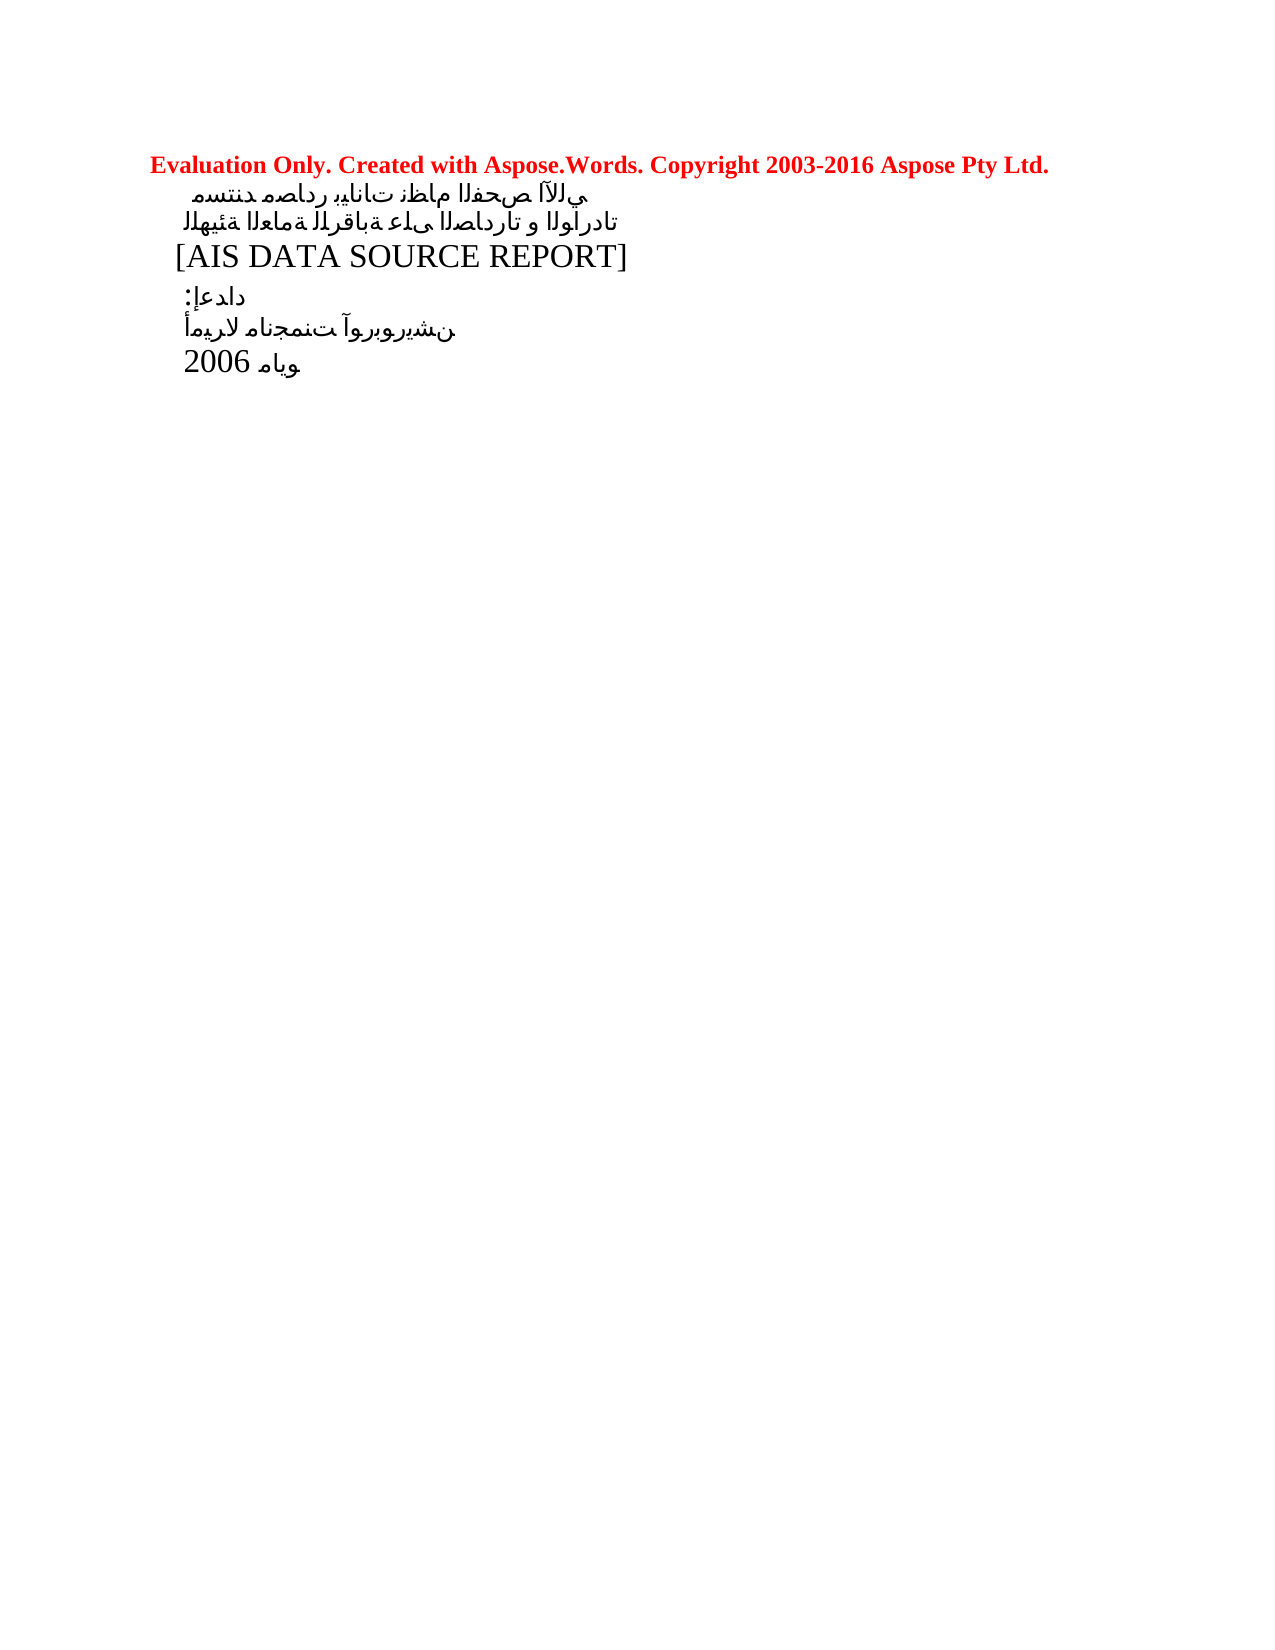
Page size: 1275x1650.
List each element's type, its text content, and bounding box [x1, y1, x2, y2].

text [AIS DATA SOURCE REPORT] [150, 236, 1125, 274]
text 2006 ﻮﻳﺎﻣ [150, 342, 1125, 380]
text Evaluation Only. Created with Aspose.Words. Copyright 2003-2016 Aspose Pty Ltd. [150, 150, 1125, 179]
text ﻲﻟﻵا ﺺﺤﻔﻟا مﺎﻈﻧ تﺎﻧﺎﻴﺑ ردﺎﺼﻣ ﺪﻨﺘﺴﻣ [150, 179, 1125, 207]
text تادراﻮﻟا و تاردﺎﺼﻟا ﻰﻠﻋ ﺔﺑﺎﻗﺮﻠﻟ ﺔﻣﺎﻌﻟا ﺔﺌﻴﻬﻠﻟ [150, 207, 1125, 236]
text ﻦﺸﻳرﻮﺑرﻮآ ﺖﻨﻤﺠﻧﺎﻣ لاﺮﻴﻣأ [150, 313, 1125, 342]
text :داﺪﻋإ [150, 274, 1125, 313]
